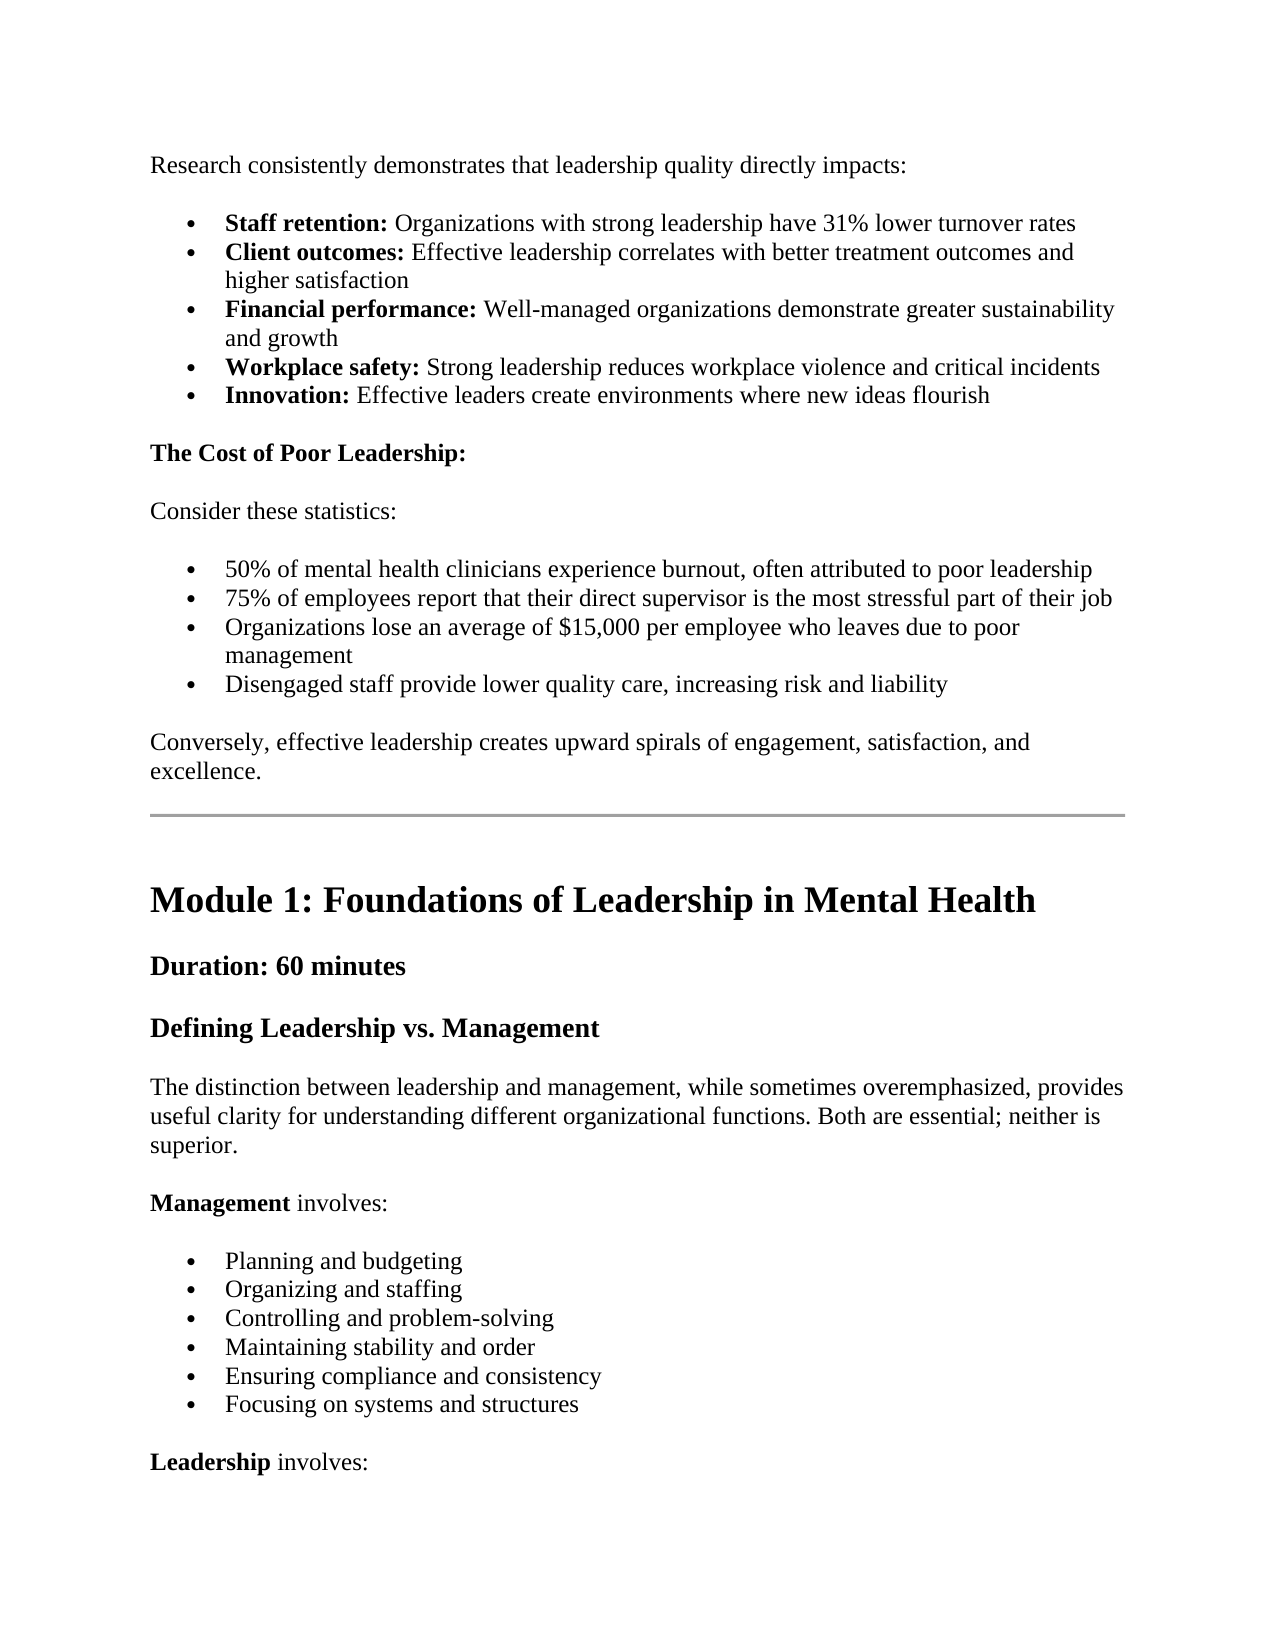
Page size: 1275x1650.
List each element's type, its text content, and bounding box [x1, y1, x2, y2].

list Disengaged staff provide lower quality care, increasing risk and liability [187, 669, 1125, 698]
list 50% of mental health clinicians experience burnout, often attributed to poor leadership [187, 554, 1125, 583]
list Focusing on systems and structures [187, 1389, 1125, 1418]
text Leadership involves: [150, 1447, 1125, 1476]
list Client outcomes: Effective leadership correlates with better treatment outcomes and higher satisfaction [187, 237, 1125, 294]
text Research consistently demonstrates that leadership quality directly impacts: [150, 150, 1125, 179]
list 75% of employees report that their direct supervisor is the most stressful part of their job [187, 583, 1125, 612]
list Staff retention: Organizations with strong leadership have 31% lower turnover rates [187, 208, 1125, 237]
text Management involves: [150, 1188, 1125, 1217]
text Conversely, effective leadership creates upward spirals of engagement, satisfaction, and excellence. [150, 727, 1125, 784]
list Financial performance: Well-managed organizations demonstrate greater sustainability and growth [187, 294, 1125, 352]
text Consider these statistics: [150, 496, 1125, 525]
text The Cost of Poor Leadership: [150, 438, 1125, 467]
list Organizations lose an average of $15,000 per employee who leaves due to poor management [187, 612, 1125, 669]
text Defining Leadership vs. Management [150, 1011, 1125, 1043]
list Controlling and problem-solving [187, 1303, 1125, 1332]
list Maintaining stability and order [187, 1332, 1125, 1361]
text The distinction between leadership and management, while sometimes overemphasized, provides useful clarity for understanding different organizational functions. Both are essential; neither is superior. [150, 1072, 1125, 1159]
list Planning and budgeting [187, 1246, 1125, 1274]
list Organizing and staffing [187, 1274, 1125, 1303]
text Duration: 60 minutes [150, 949, 1125, 982]
list Ensuring compliance and consistency [187, 1361, 1125, 1389]
list Workplace safety: Strong leadership reduces workplace violence and critical incidents [187, 352, 1125, 380]
list Innovation: Effective leaders create environments where new ideas flourish [187, 380, 1125, 409]
text Module 1: Foundations of Leadership in Mental Health [150, 877, 1125, 920]
